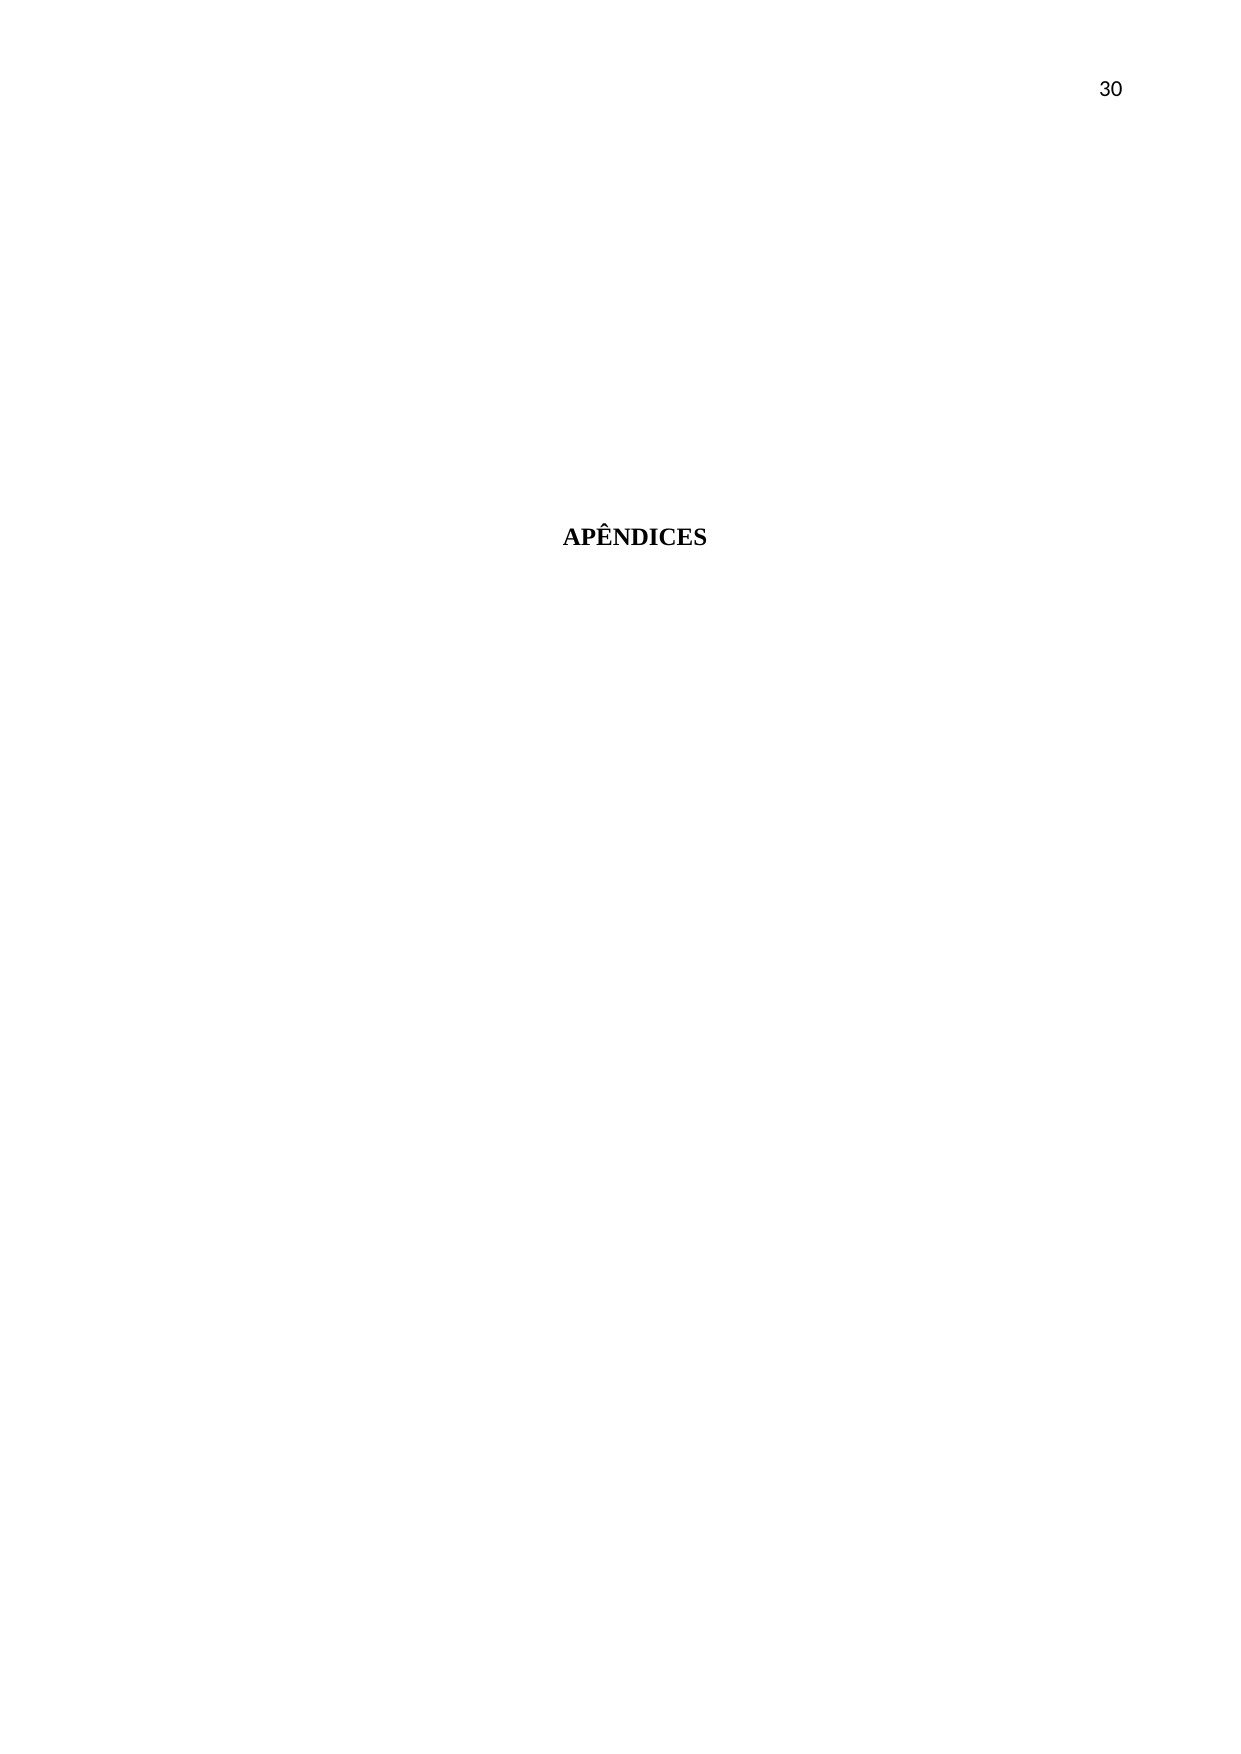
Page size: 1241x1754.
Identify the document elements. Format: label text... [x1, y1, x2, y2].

text APÊNDICES [148, 522, 1122, 551]
